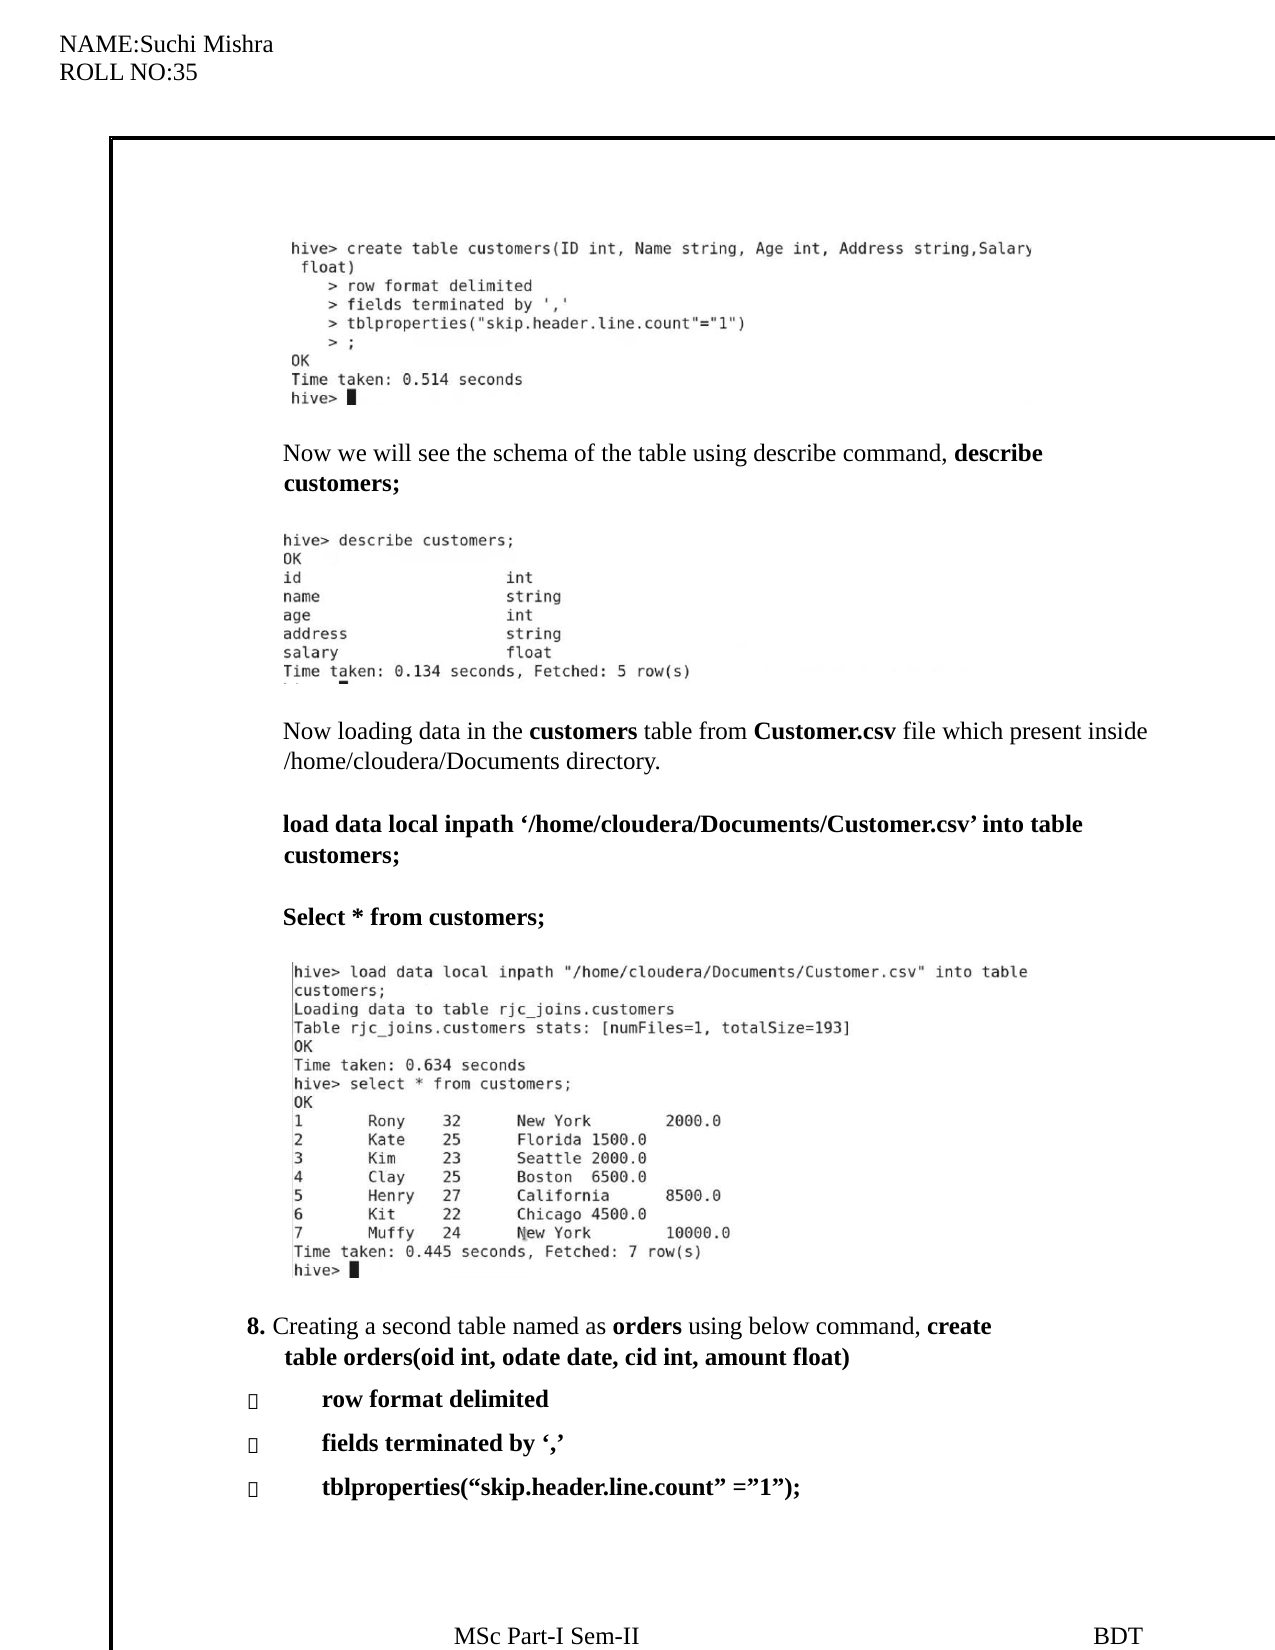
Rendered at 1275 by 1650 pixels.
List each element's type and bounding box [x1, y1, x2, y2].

picture [292, 962, 1032, 1278]
picture [292, 236, 1032, 405]
picture [284, 528, 977, 684]
